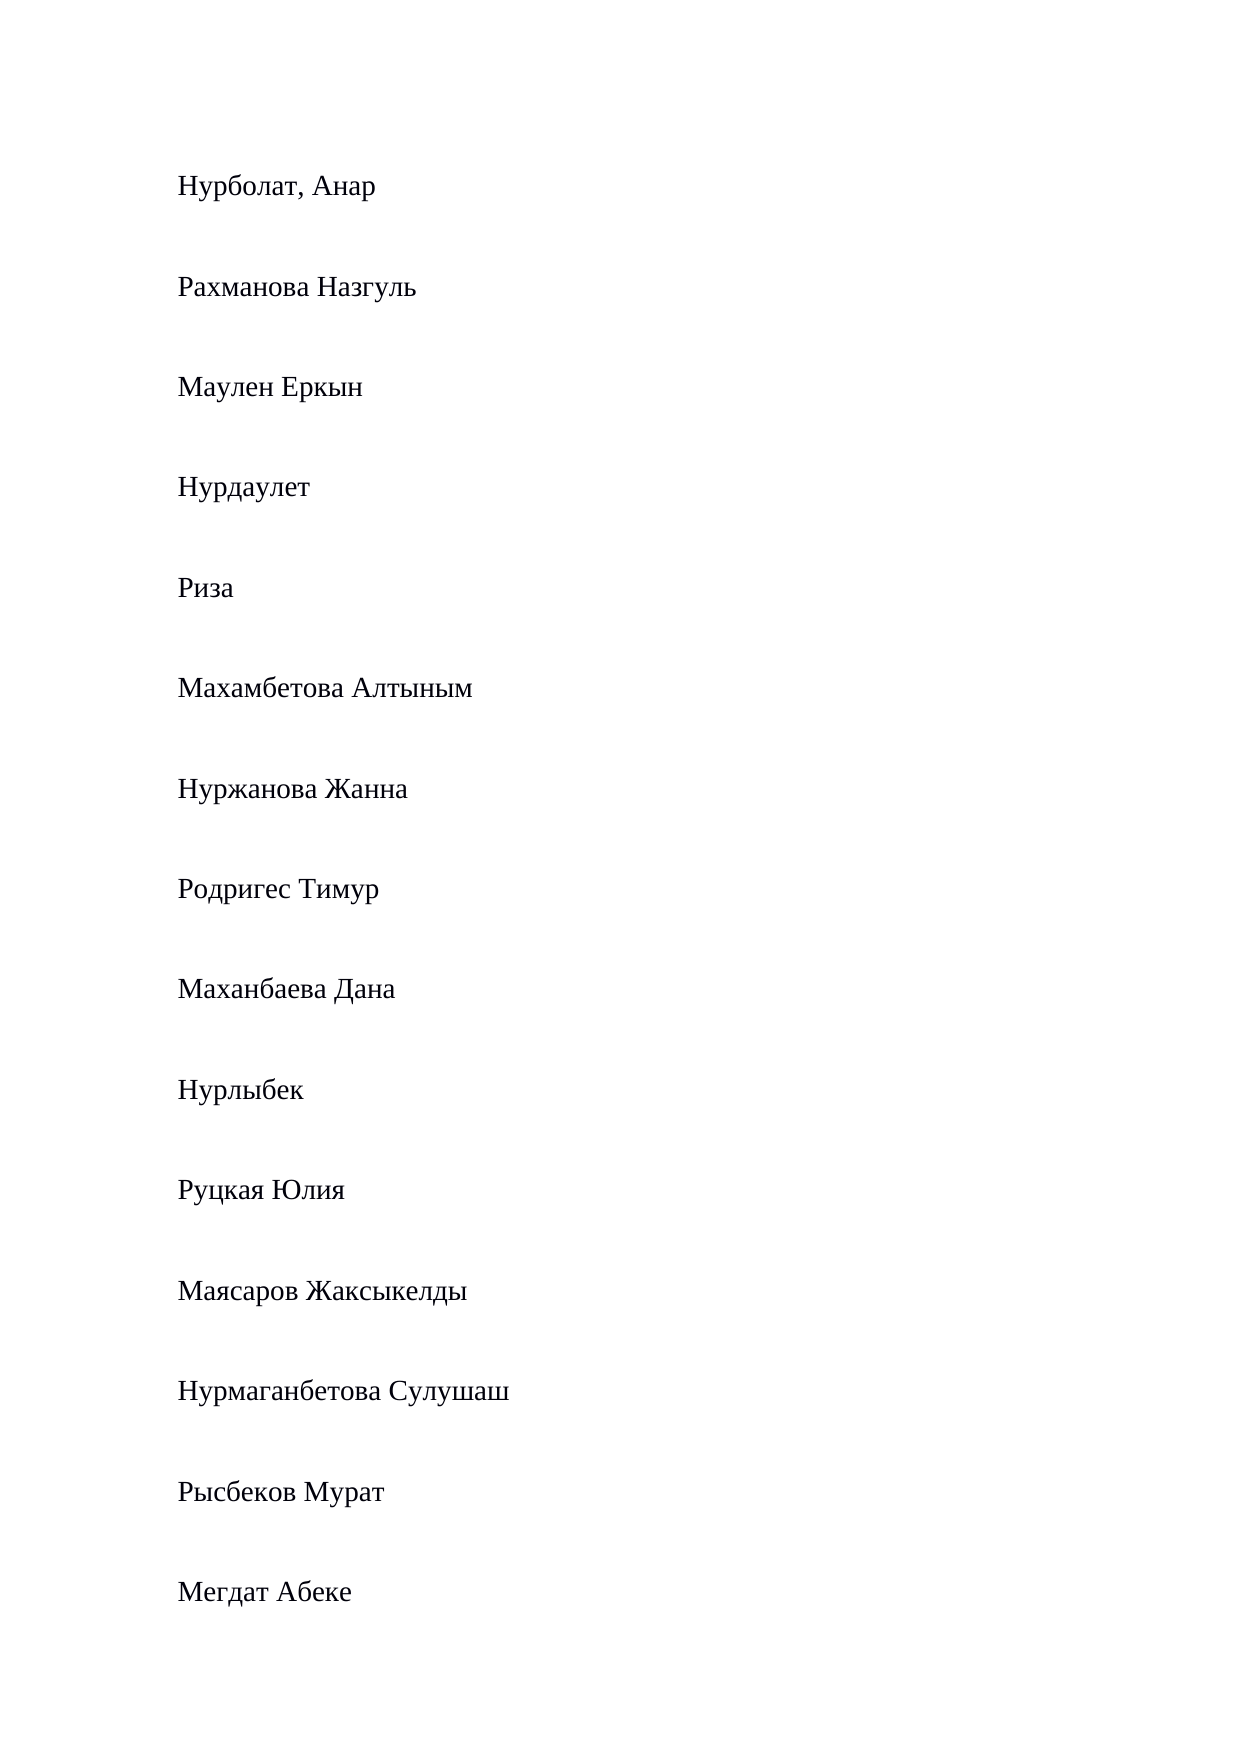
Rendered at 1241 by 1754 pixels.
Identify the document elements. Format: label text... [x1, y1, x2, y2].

text Рысбеков Мурат [177, 1474, 1152, 1507]
text Рахманова Назгуль [177, 269, 1152, 302]
text Нурдаулет [177, 469, 1152, 503]
text Мегдат Абеке [177, 1574, 1152, 1608]
text Риза [177, 570, 1152, 603]
text Маулен Еркын [177, 369, 1152, 403]
text Маясаров Жаксыкелды [177, 1273, 1152, 1306]
text Родригес Тимур [177, 871, 1152, 905]
text Нурболат, Анар [177, 168, 1152, 202]
text Махамбетова Алтыным [177, 670, 1152, 704]
text Нуржанова Жанна [177, 771, 1152, 804]
text Нурлыбек [177, 1072, 1152, 1106]
text Руцкая Юлия [177, 1172, 1152, 1206]
text Нурмаганбетова Сулушаш [177, 1373, 1152, 1407]
text Маханбаева Дана [177, 972, 1152, 1005]
